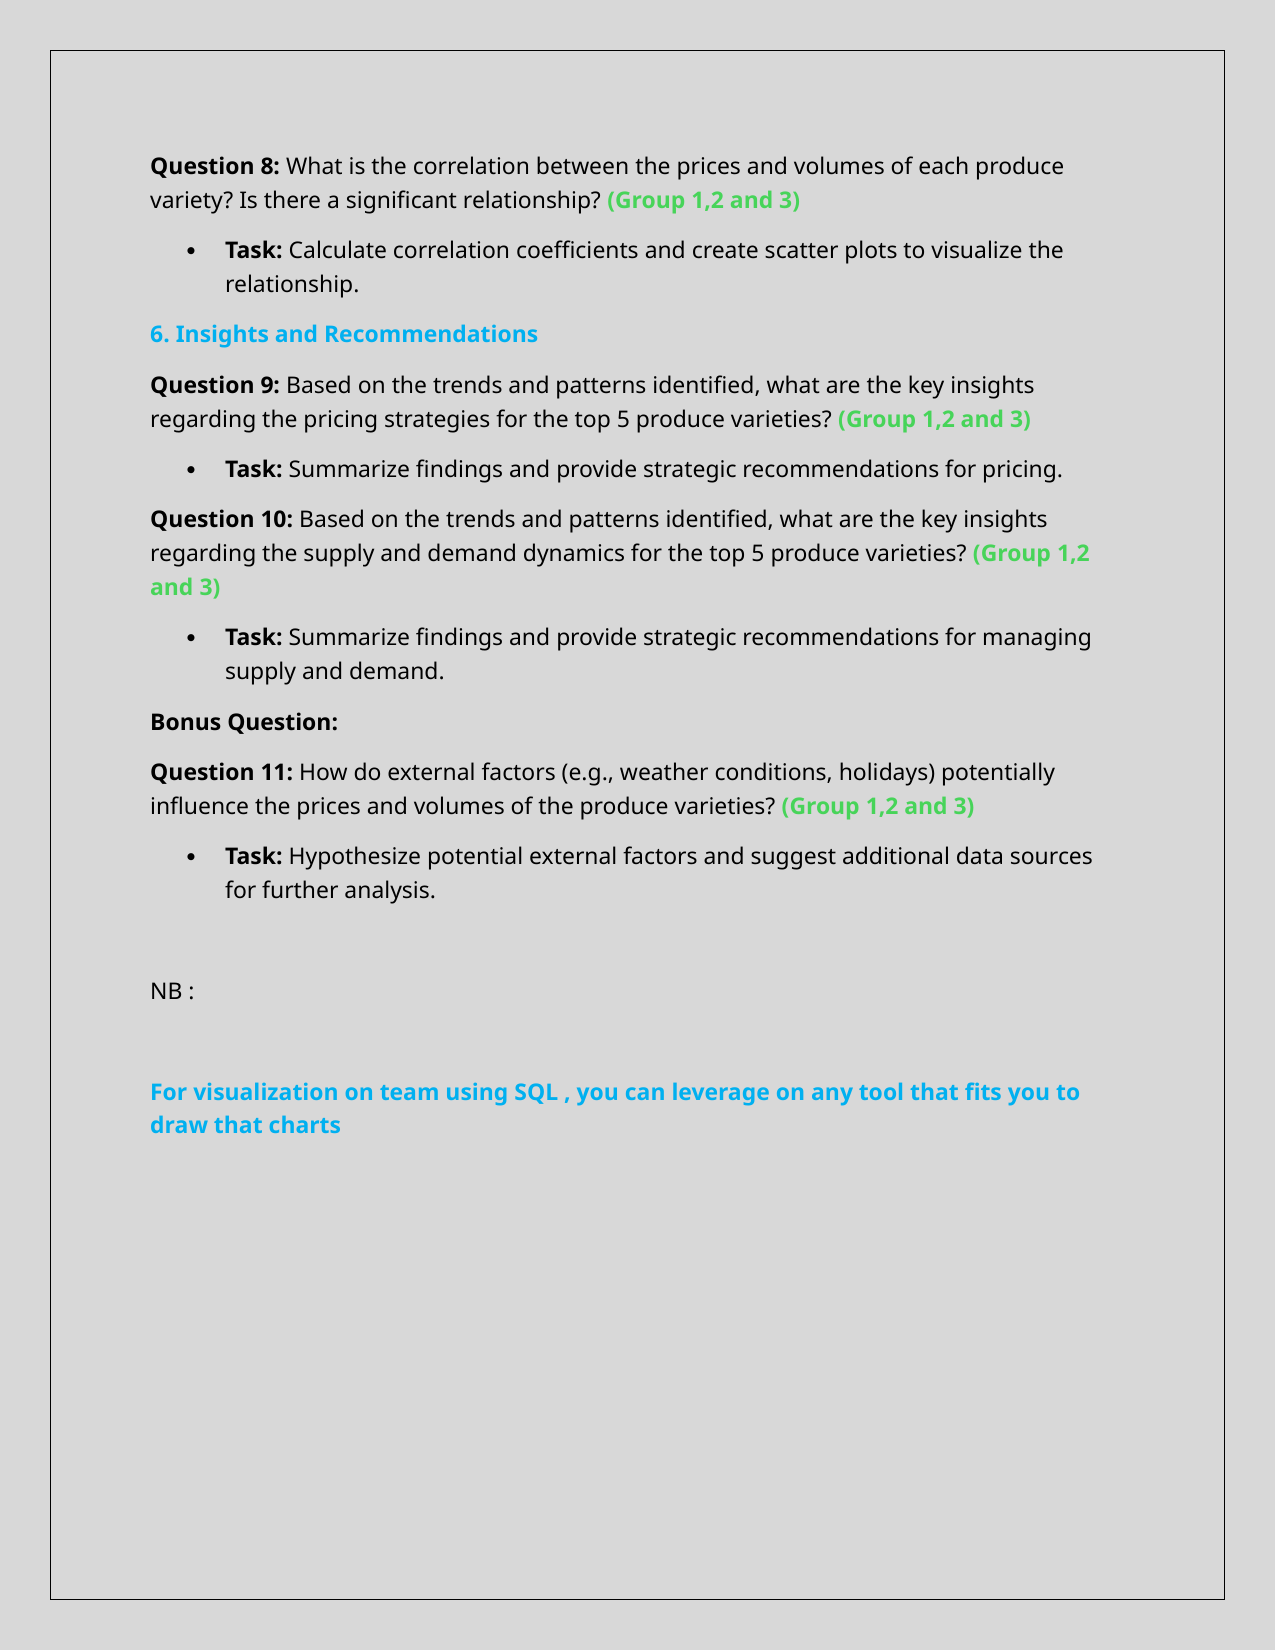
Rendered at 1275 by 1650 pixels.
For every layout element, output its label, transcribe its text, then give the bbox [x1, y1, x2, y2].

list Task: Hypothesize potential external factors and suggest additional data sources for further analysis. [187, 840, 1125, 905]
text 6. Insights and Recommendations [150, 318, 1125, 349]
text Question 9: Based on the trends and patterns identified, what are the key insights regarding the pricing strategies for the top 5 produce varieties? (Group 1,2 and 3) [150, 369, 1125, 434]
text For visualization on team using SQL , you can leverage on any tool that fits you to draw that charts [150, 1075, 1125, 1140]
list Task: Calculate correlation coefficients and create scatter plots to visualize the relationship. [187, 234, 1125, 299]
text Bonus Question: [150, 705, 1125, 737]
text Question 10: Based on the trends and patterns identified, what are the key insights regarding the supply and demand dynamics for the top 5 produce varieties? (Group 1,2 and 3) [150, 503, 1125, 602]
list Task: Summarize findings and provide strategic recommendations for pricing. [187, 453, 1125, 484]
text Question 8: What is the correlation between the prices and volumes of each produce variety? Is there a significant relationship? (Group 1,2 and 3) [150, 150, 1125, 215]
text NB : [150, 974, 1125, 1006]
list Task: Summarize findings and provide strategic recommendations for managing supply and demand. [187, 621, 1125, 686]
text Question 11: How do external factors (e.g., weather conditions, holidays) potentially influence the prices and volumes of the produce varieties? (Group 1,2 and 3) [150, 756, 1125, 821]
